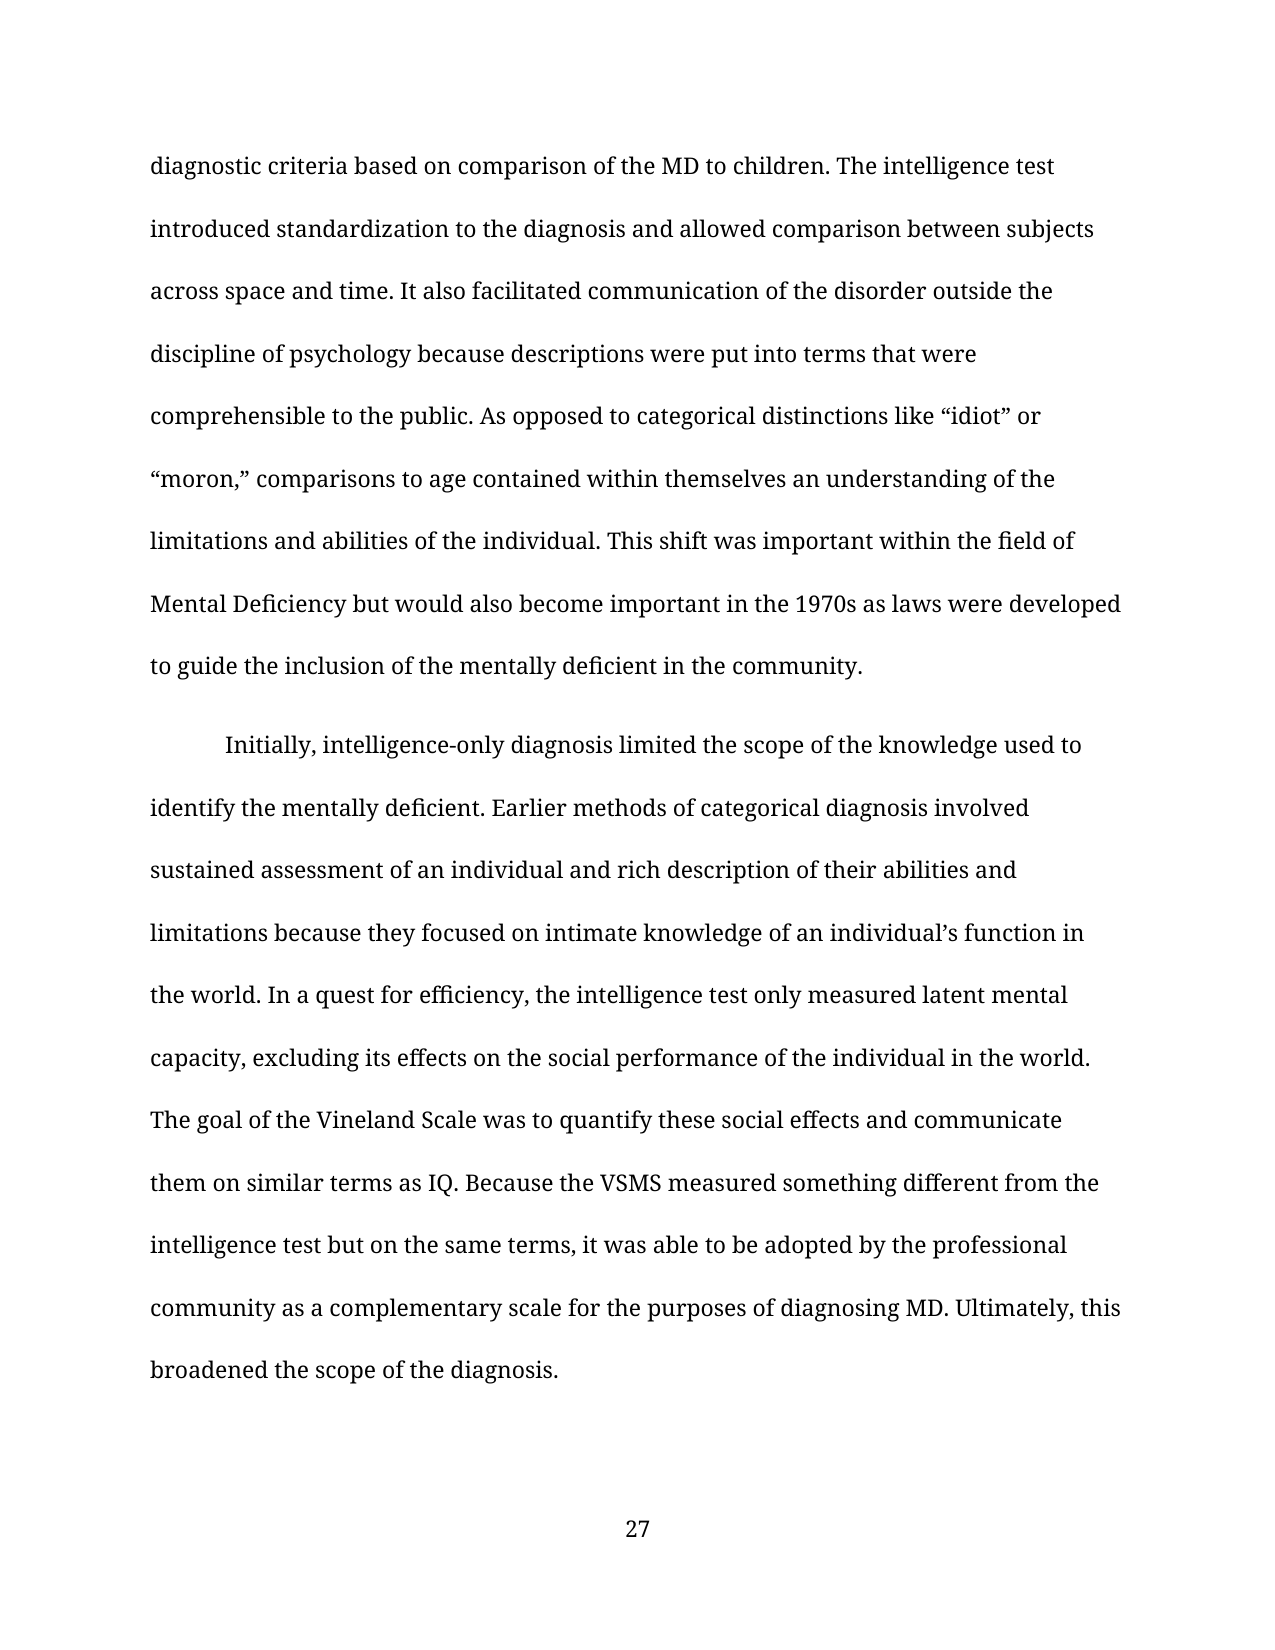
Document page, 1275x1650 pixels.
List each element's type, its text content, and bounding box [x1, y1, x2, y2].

text Initially, intelligence-only diagnosis limited the scope of the knowledge used to identify the mentally deficient. Earlier methods of categorical diagnosis involved sustained assessment of an individual and rich description of their abilities and limitations because they focused on intimate knowledge of an individual’s function in the world. In a quest for efficiency, the intelligence test only measured latent mental capacity, excluding its effects on the social performance of the individual in the world. The goal of the Vineland Scale was to quantify these social effects and communicate them on similar terms as IQ. Because the VSMS measured something different from the intelligence test but on the same terms, it was able to be adopted by the professional community as a complementary scale for the purposes of diagnosing MD. Ultimately, this broadened the scope of the diagnosis. [150, 729, 1125, 1385]
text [150, 150, 1125, 681]
